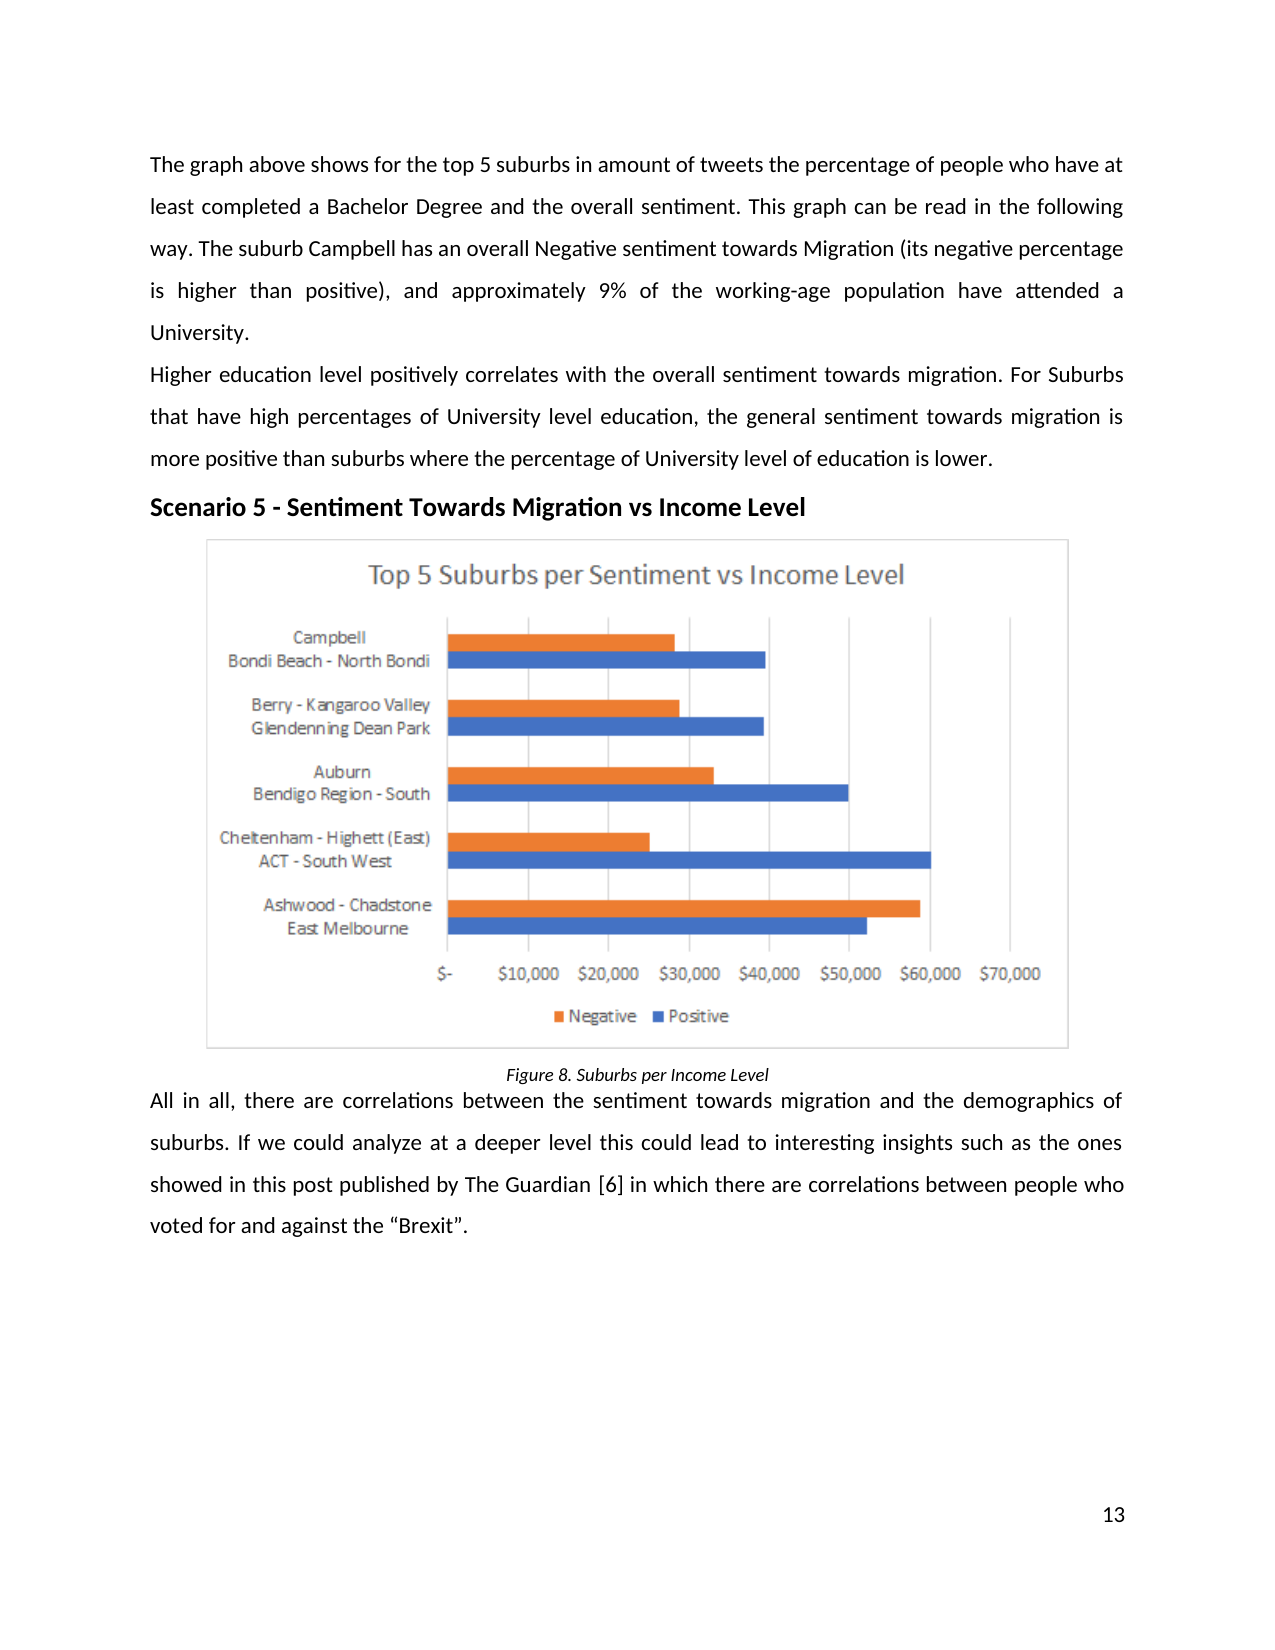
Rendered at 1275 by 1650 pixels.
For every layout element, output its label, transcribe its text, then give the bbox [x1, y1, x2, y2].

text The graph above shows for the top 5 suburbs in amount of tweets the percentage of people who have at least completed a Bachelor Degree and the overall sentiment. This graph can be read in the following way. The suburb Campbell has an overall Negative sentiment towards Migration (its negative percentage is higher than positive), and approximately 9% of the working-age population have attended a University. [150, 150, 1125, 346]
text All in all, there are correlations between the sentiment towards migration and the demographics of suburbs. If we could analyze at a deeper level this could lead to interesting insights such as the ones showed in this post published by The Guardian in which there are correlations between people who voted for and against the “Brexit”. [150, 1086, 1125, 1240]
picture [206, 539, 1069, 1049]
text Higher education level positively correlates with the overall sentiment towards migration. For Suburbs that have high percentages of University level education, the general sentiment towards migration is more positive than suburbs where the percentage of University level of education is lower. [150, 360, 1125, 472]
text Figure 8. Suburbs per Income Level [150, 1063, 1125, 1086]
subtitle Scenario 5 - Sentiment Towards Migration vs Income Level [150, 490, 1125, 523]
